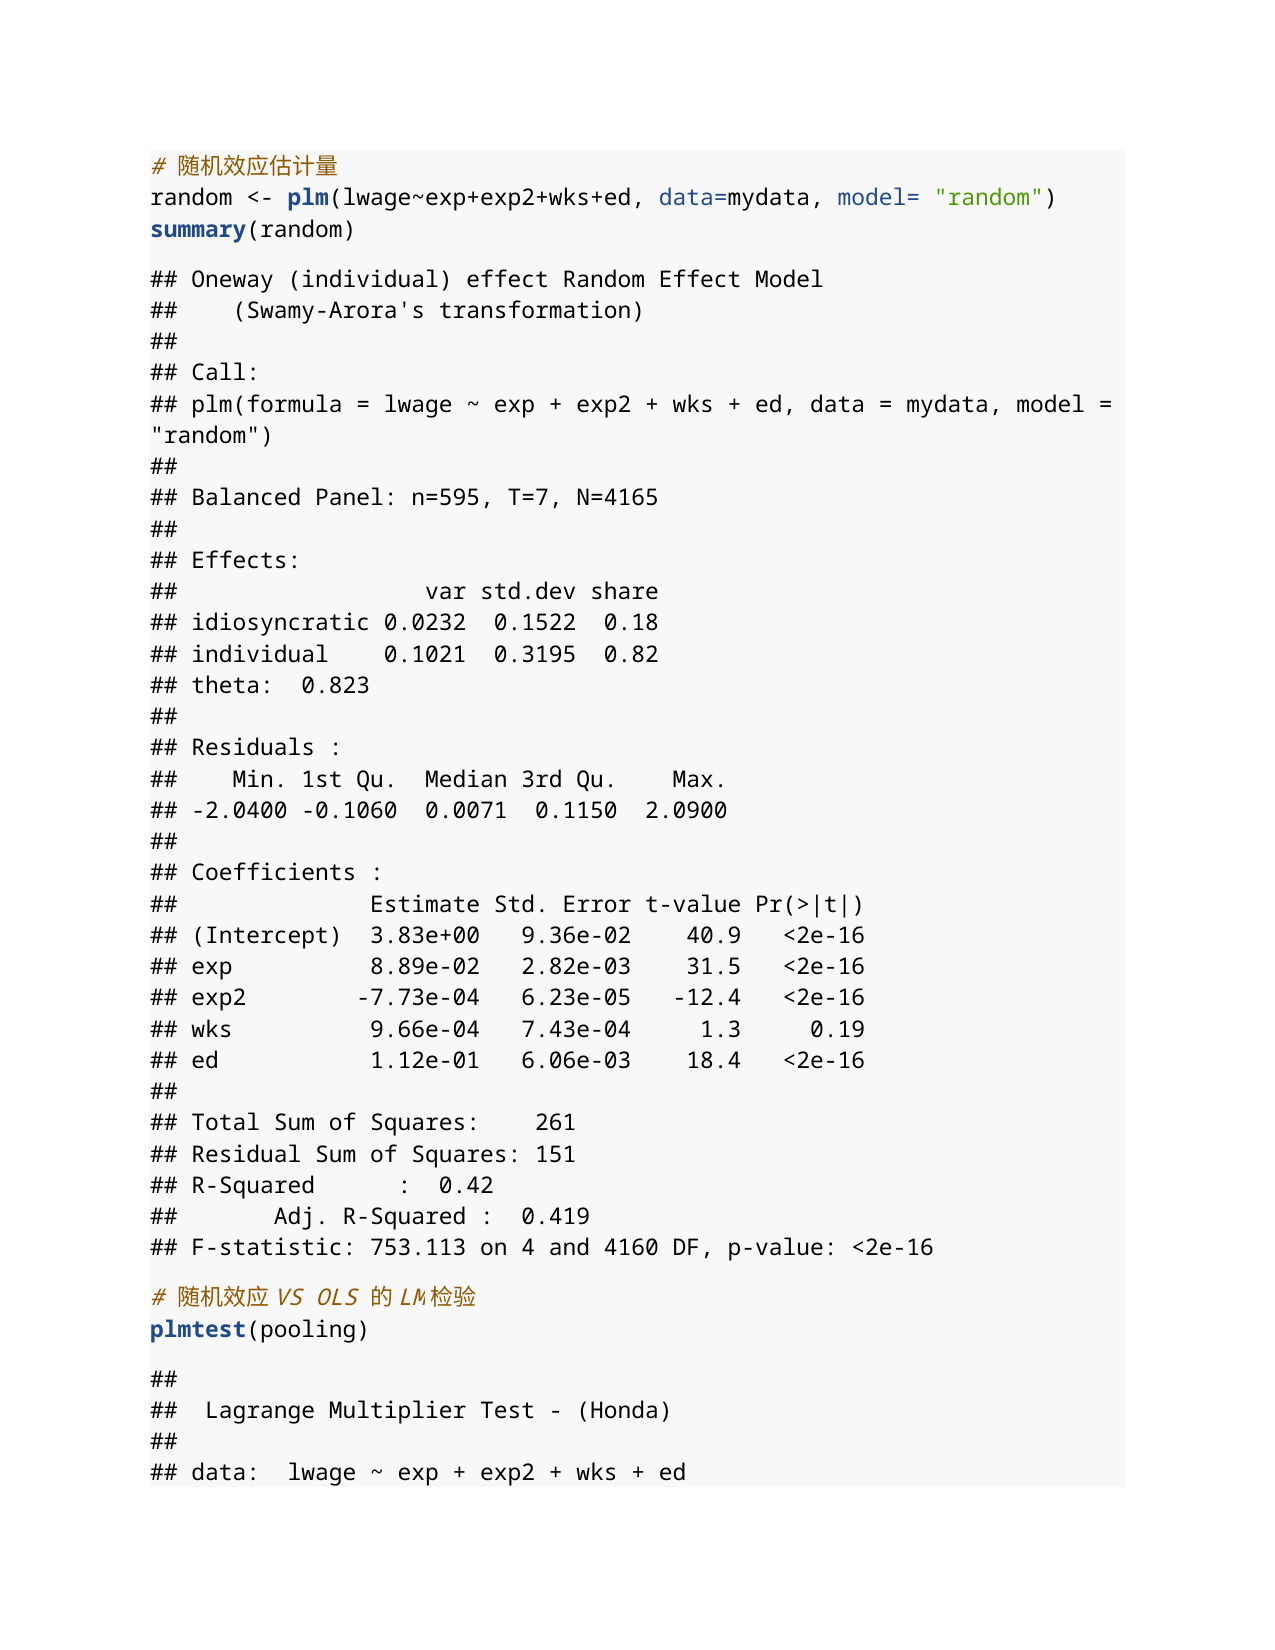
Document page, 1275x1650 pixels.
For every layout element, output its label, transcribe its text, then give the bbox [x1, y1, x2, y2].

text ## Oneway (individual) effect Random Effect Model ## (Swamy-Arora's transformation) ## ## Call: ## plm(formula = lwage ~ exp + exp2 + wks + ed, data = mydata, model = "random") ## ## Balanced Panel: n=595, T=7, N=4165 ## ## Effects: ## var std.dev share ## idiosyncratic 0.0232 0.1522 0.18 ## individual 0.1021 0.3195 0.82 ## theta: 0.823 ## ## Residuals : ## Min. 1st Qu. Median 3rd Qu. Max. ## -2.0400 -0.1060 0.0071 0.1150 2.0900 ## ## Coefficients : ## Estimate Std. Error t-value Pr(>|t|) ## (Intercept) 3.83e+00 9.36e-02 40.9 <2e-16 ## exp 8.89e-02 2.82e-03 31.5 <2e-16 ## exp2 -7.73e-04 6.23e-05 -12.4 <2e-16 ## wks 9.66e-04 7.43e-04 1.3 0.19 ## ed 1.12e-01 6.06e-03 18.4 <2e-16 ## ## Total Sum of Squares: 261 ## Residual Sum of Squares: 151 ## R-Squared : 0.42 ## Adj. R-Squared : 0.419 ## F-statistic: 753.113 on 4 and 4160 DF, p-value: <2e-16 [150, 262, 1125, 1262]
text # 随机效应 VS OLS 的LM检验 plmtest(pooling) [150, 1281, 1125, 1344]
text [150, 1362, 1125, 1487]
text # 随机效应估计量 random <- plm(lwage~exp+exp2+wks+ed, data=mydata, model= "random") summary(random) [150, 150, 1125, 244]
